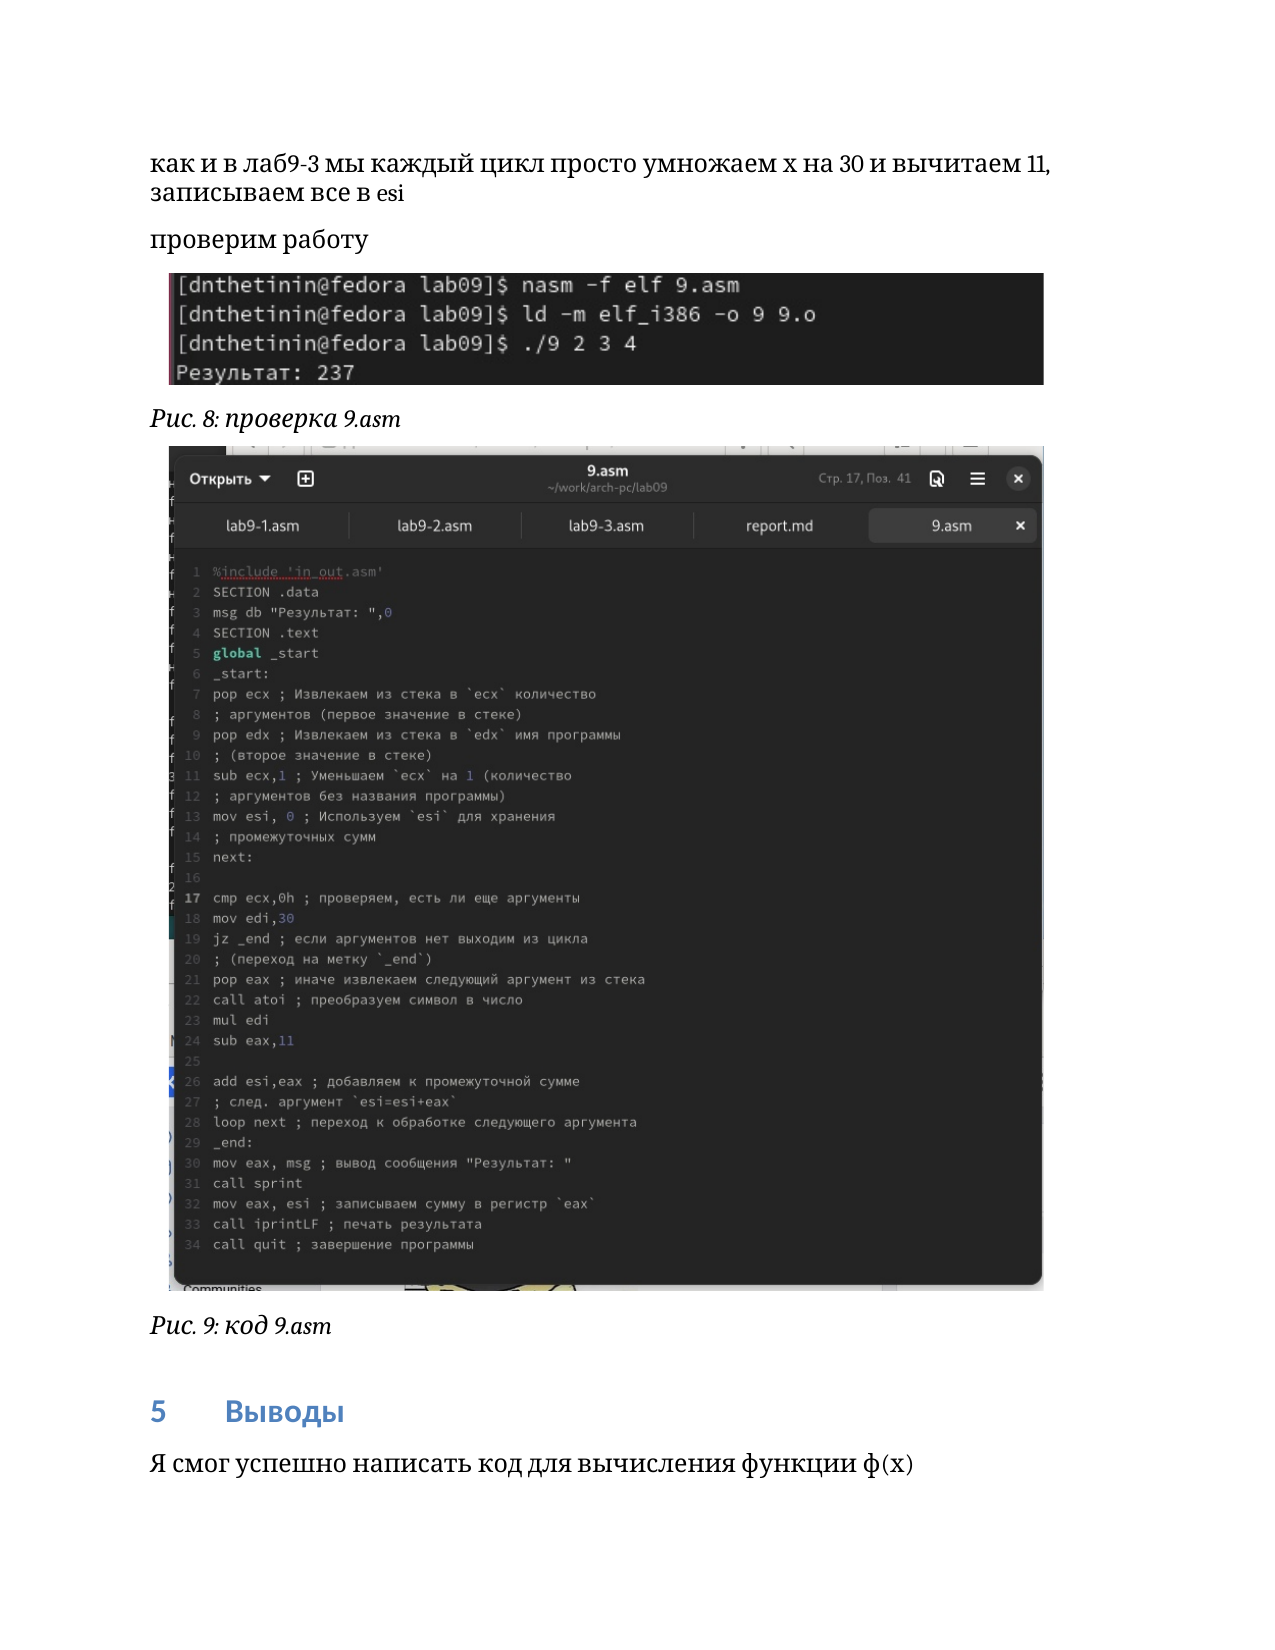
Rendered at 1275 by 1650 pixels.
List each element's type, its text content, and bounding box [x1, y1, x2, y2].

text как и в лаб9-3 мы каждый цикл просто умножаем х на 30 и вычитаем 11, записываем все в esi [150, 150, 1125, 207]
picture [168, 446, 1044, 1291]
text Я смог успешно написать код для вычисления функции ф(х) [150, 1450, 1125, 1478]
text Рис. 9: код 9.asm [150, 1312, 1125, 1340]
text проверим работу [150, 226, 1125, 255]
picture [168, 273, 1044, 385]
subtitle 5 Выводы [150, 1390, 1125, 1431]
text Рис. 8: проверка 9.asm [150, 405, 1125, 434]
